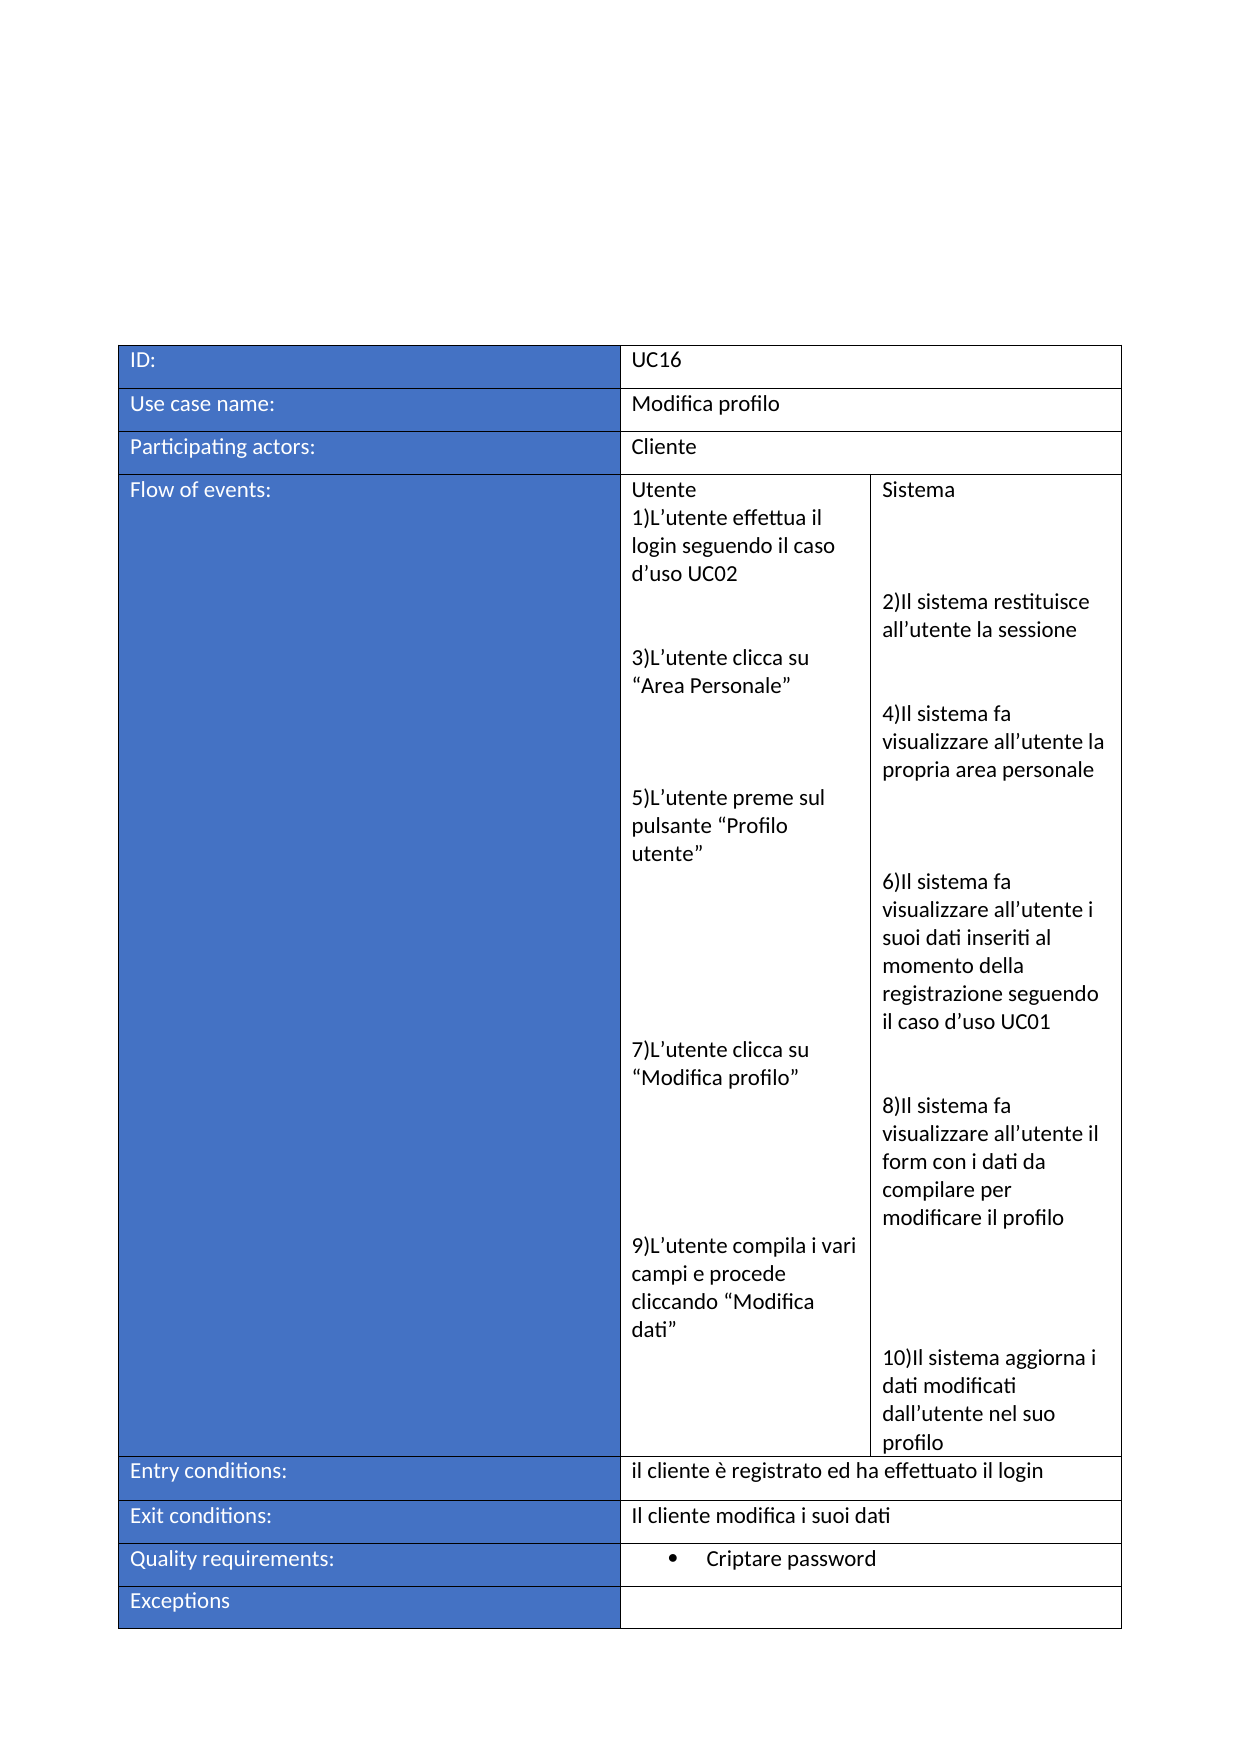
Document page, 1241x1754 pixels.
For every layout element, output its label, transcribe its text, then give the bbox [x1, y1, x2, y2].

table_cell Use case name: [119, 389, 620, 431]
table_cell il cliente è registrato ed ha effettuato il login [621, 1457, 1121, 1500]
table_cell Sistema 2)Il sistema restituisce all’utente la sessione 4)Il sistema fa visualizzare all’utente la propria area personale 6)Il sistema fa visualizzare all’utente i suoi dati inseriti al momento della registrazione seguendo il caso d’uso UC01 8)Il sistema fa visualizzare all’utente il form con i dati da compilare per modificare il profilo 10)Il sistema aggiorna i dati modificati dall’utente nel suo profilo [871, 475, 1121, 1456]
table_cell [621, 1587, 1121, 1628]
table_cell Exceptions [119, 1587, 620, 1628]
table_cell Flow of events: [119, 475, 620, 1456]
table_cell Il cliente modifica i suoi dati [621, 1501, 1121, 1543]
table_cell Modifica profilo [621, 389, 1121, 431]
table_header UC16 [621, 346, 1121, 388]
table_cell Exit conditions: [119, 1501, 620, 1543]
table_cell Participating actors: [119, 432, 620, 474]
table_header ID: [119, 346, 620, 388]
table_cell Criptare password [621, 1544, 1121, 1586]
table_cell Quality requirements: [119, 1544, 620, 1586]
table_cell Entry conditions: [119, 1457, 620, 1500]
table_cell Utente 1)L’utente effettua il login seguendo il caso d’uso UC02 3)L’utente clicca su “Area Personale” 5)L’utente preme sul pulsante “Profilo utente” 7)L’utente clicca su “Modifica profilo” 9)L’utente compila i vari campi e procede cliccando “Modifica dati” [621, 475, 870, 1456]
table_cell Cliente [621, 432, 1121, 474]
